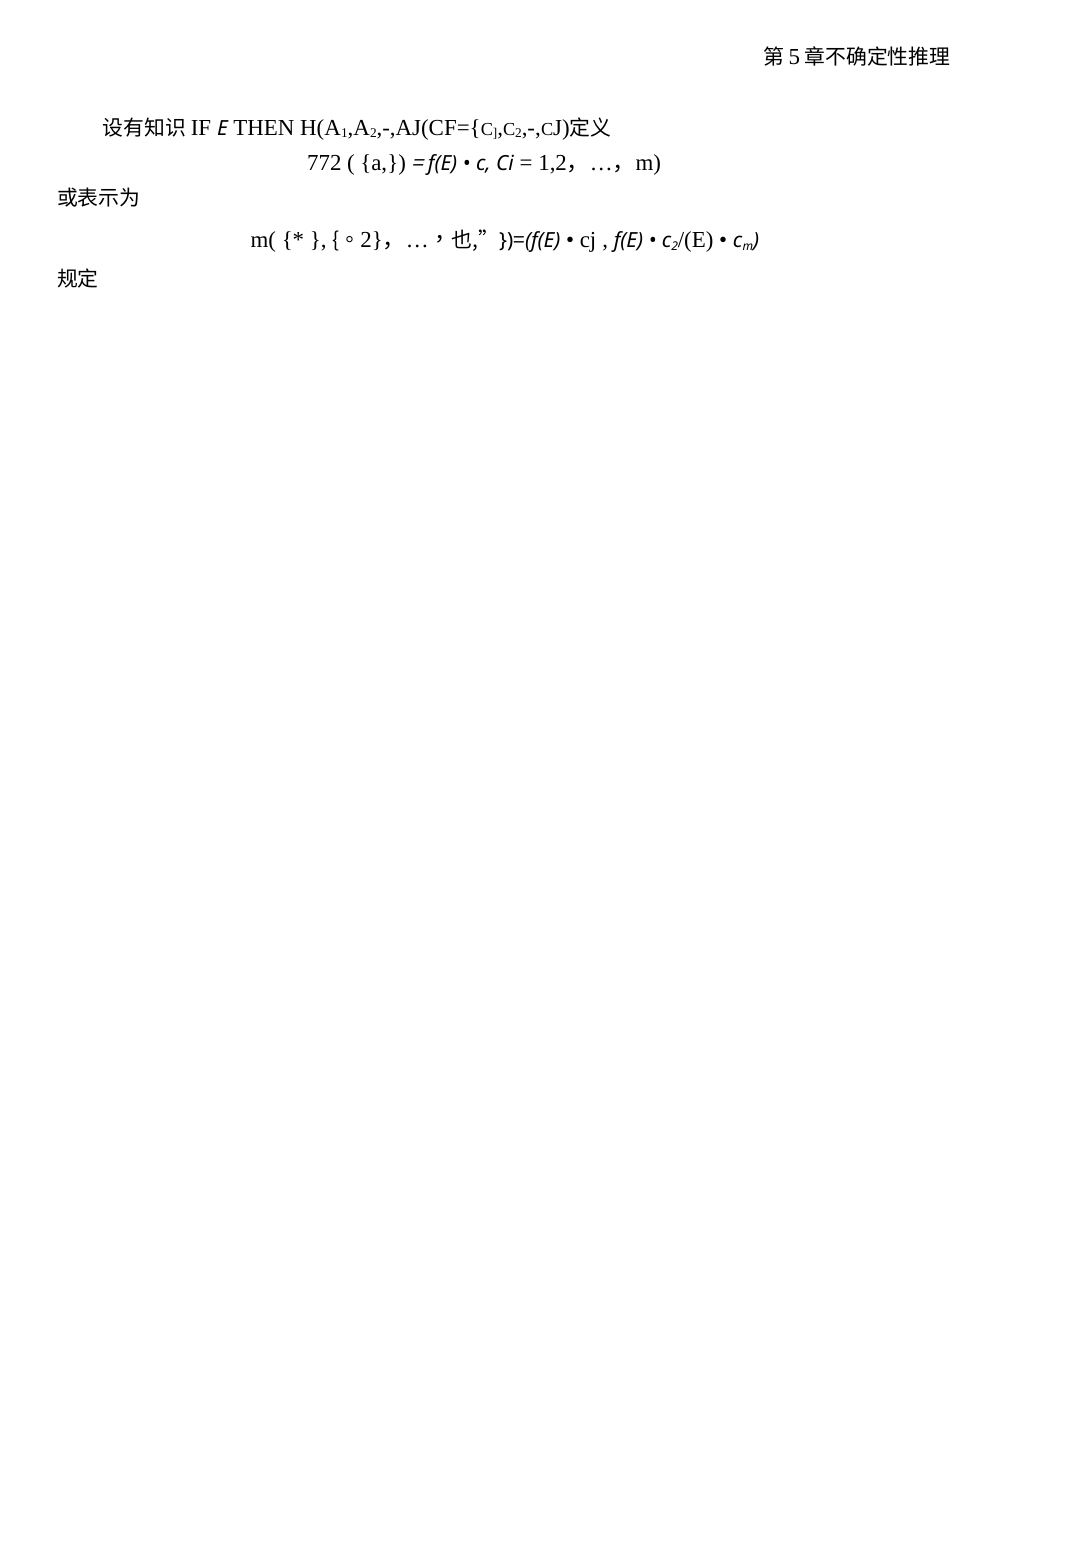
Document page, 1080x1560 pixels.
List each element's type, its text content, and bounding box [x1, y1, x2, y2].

text 772 ( {a,}) = f(E) • c, Ci = 1,2，…，m) [307, 142, 955, 177]
text m( {* }, {。2}，…，也,”})=(f(E) • cj , f(E) • c2/(E) • cm) [57, 221, 955, 254]
text 规定 [57, 263, 955, 293]
text 或表示为 [57, 177, 955, 213]
text 设有知识 IF E THEN H(A1,A2,-,AJ(CF={c],c2,-,cJ)定义 [57, 107, 955, 142]
